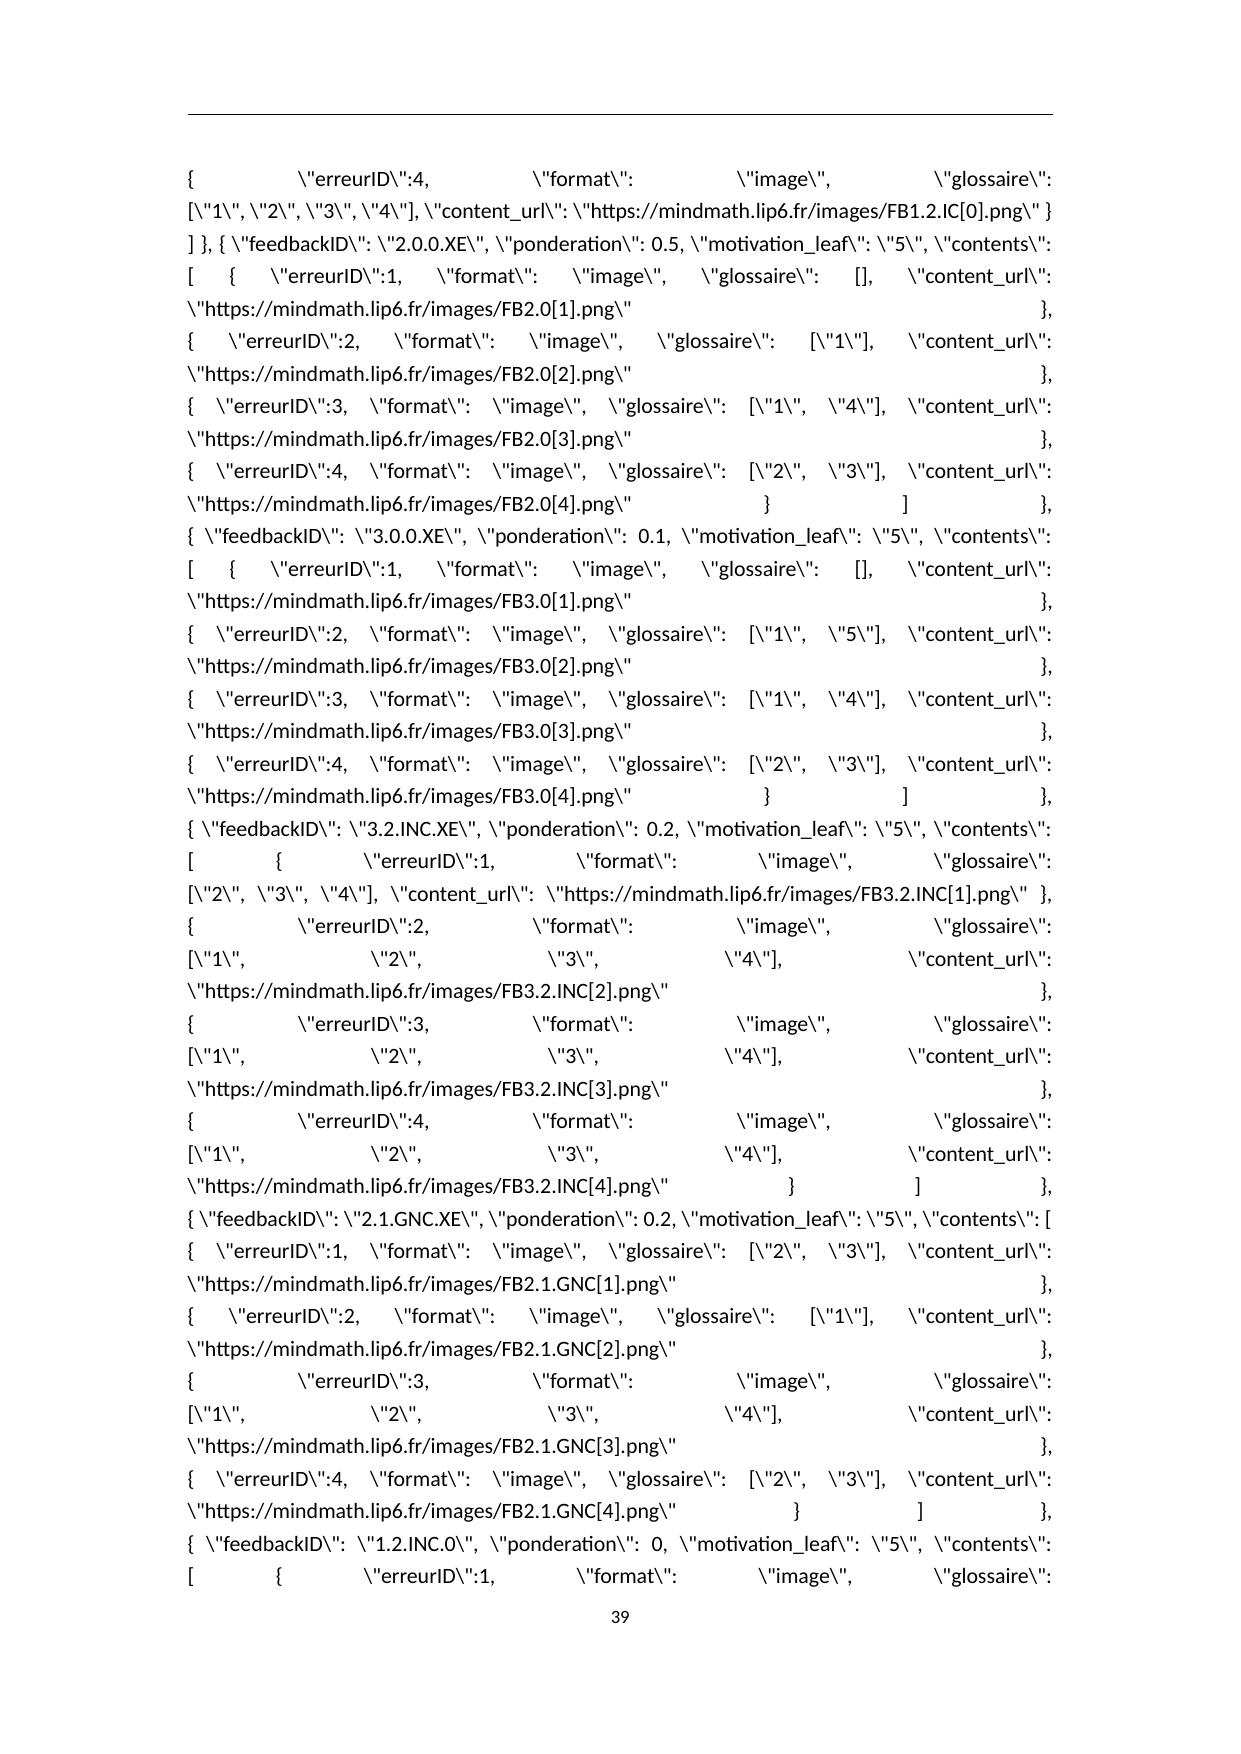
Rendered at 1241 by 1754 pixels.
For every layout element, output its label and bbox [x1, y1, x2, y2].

text [187, 162, 1053, 1592]
